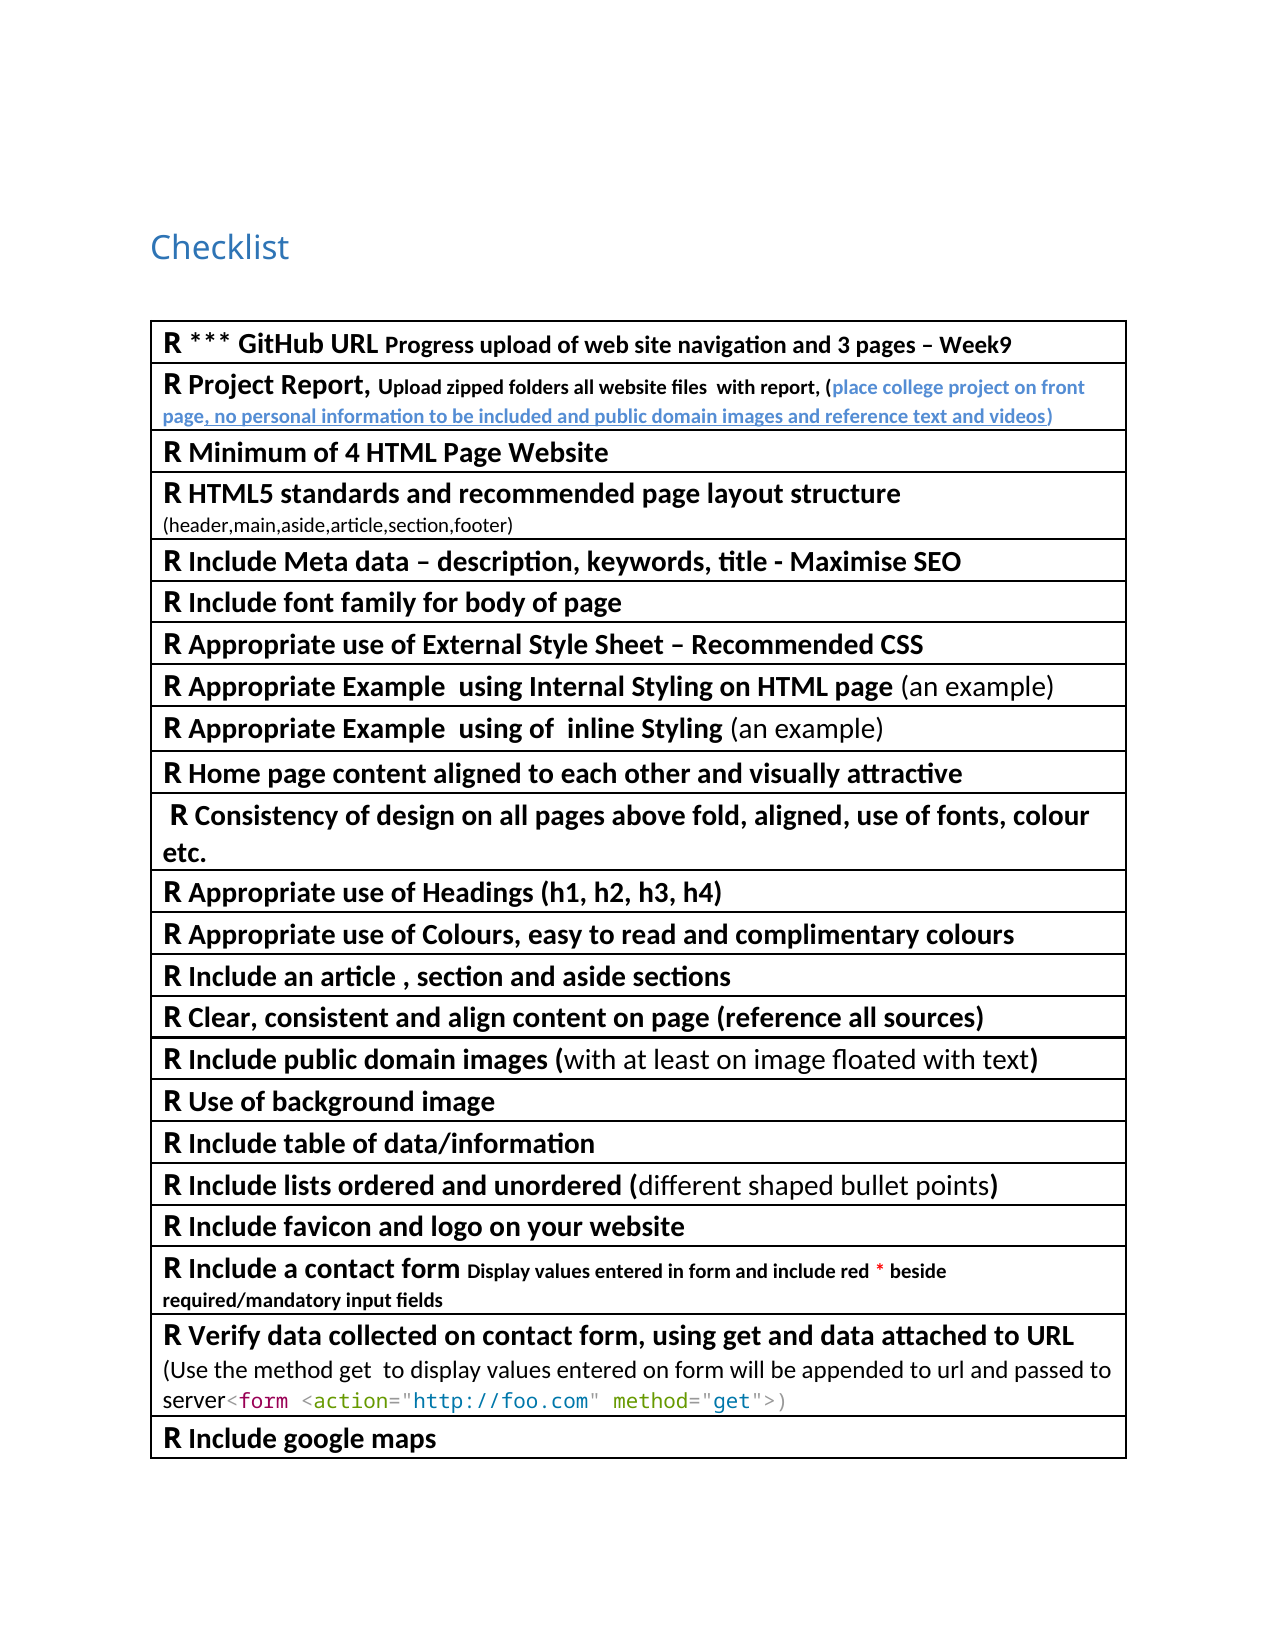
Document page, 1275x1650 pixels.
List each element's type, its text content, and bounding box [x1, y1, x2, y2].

table_cell R Appropriate Example using Internal Styling on HTML page (an example) [152, 665, 1125, 705]
table_cell R Minimum of 4 HTML Page Website [152, 431, 1125, 471]
table_cell R Clear, consistent and align content on page (reference all sources) [152, 997, 1125, 1036]
table_cell R Appropriate use of Headings (h1, h2, h3, h4) [152, 871, 1125, 911]
table_cell R Include favicon and logo on your website [152, 1206, 1125, 1245]
table_cell R Include an article , section and aside sections [152, 955, 1125, 994]
table_cell R Appropriate Example using of inline Styling (an example) [152, 707, 1125, 750]
table_cell R Include google maps [152, 1417, 1125, 1457]
table_cell R Project Report, Upload zipped folders all website files with report, (place college project on front page, no personal information to be included and public domain images and reference text and videos) [152, 364, 1125, 429]
table_cell R Include font family for body of page [152, 582, 1125, 621]
table_cell R Home page content aligned to each other and visually attractive [152, 752, 1125, 792]
table_cell R Include lists ordered and unordered (different shaped bullet points) [152, 1164, 1125, 1203]
table_cell R Include table of data/information [152, 1122, 1125, 1162]
subtitle Checklist [150, 224, 1125, 269]
table_cell R HTML5 standards and recommended page layout structure (header,main,aside,article,section,footer) [152, 473, 1125, 538]
table_cell R Verify data collected on contact form, using get and data attached to URL (Use the method get to display values entered on form will be appended to url and passed to server<form <action="http://foo.com" method="get">) [152, 1315, 1125, 1415]
table_cell R Include Meta data – description, keywords, title - Maximise SEO [152, 540, 1125, 579]
table_header R *** GitHub URL Progress upload of web site navigation and 3 pages – Week9 [152, 322, 1125, 362]
table_cell R Consistency of design on all pages above fold, aligned, use of fonts, colour etc. [152, 794, 1125, 869]
table_cell R Use of background image [152, 1080, 1125, 1120]
table_cell R Appropriate use of External Style Sheet – Recommended CSS [152, 623, 1125, 663]
table_cell R Appropriate use of Colours, easy to read and complimentary colours [152, 913, 1125, 953]
table_cell R Include a contact form Display values entered in form and include red * beside required/mandatory input fields [152, 1247, 1125, 1312]
table_cell R Include public domain images (with at least on image floated with text) [152, 1039, 1125, 1078]
